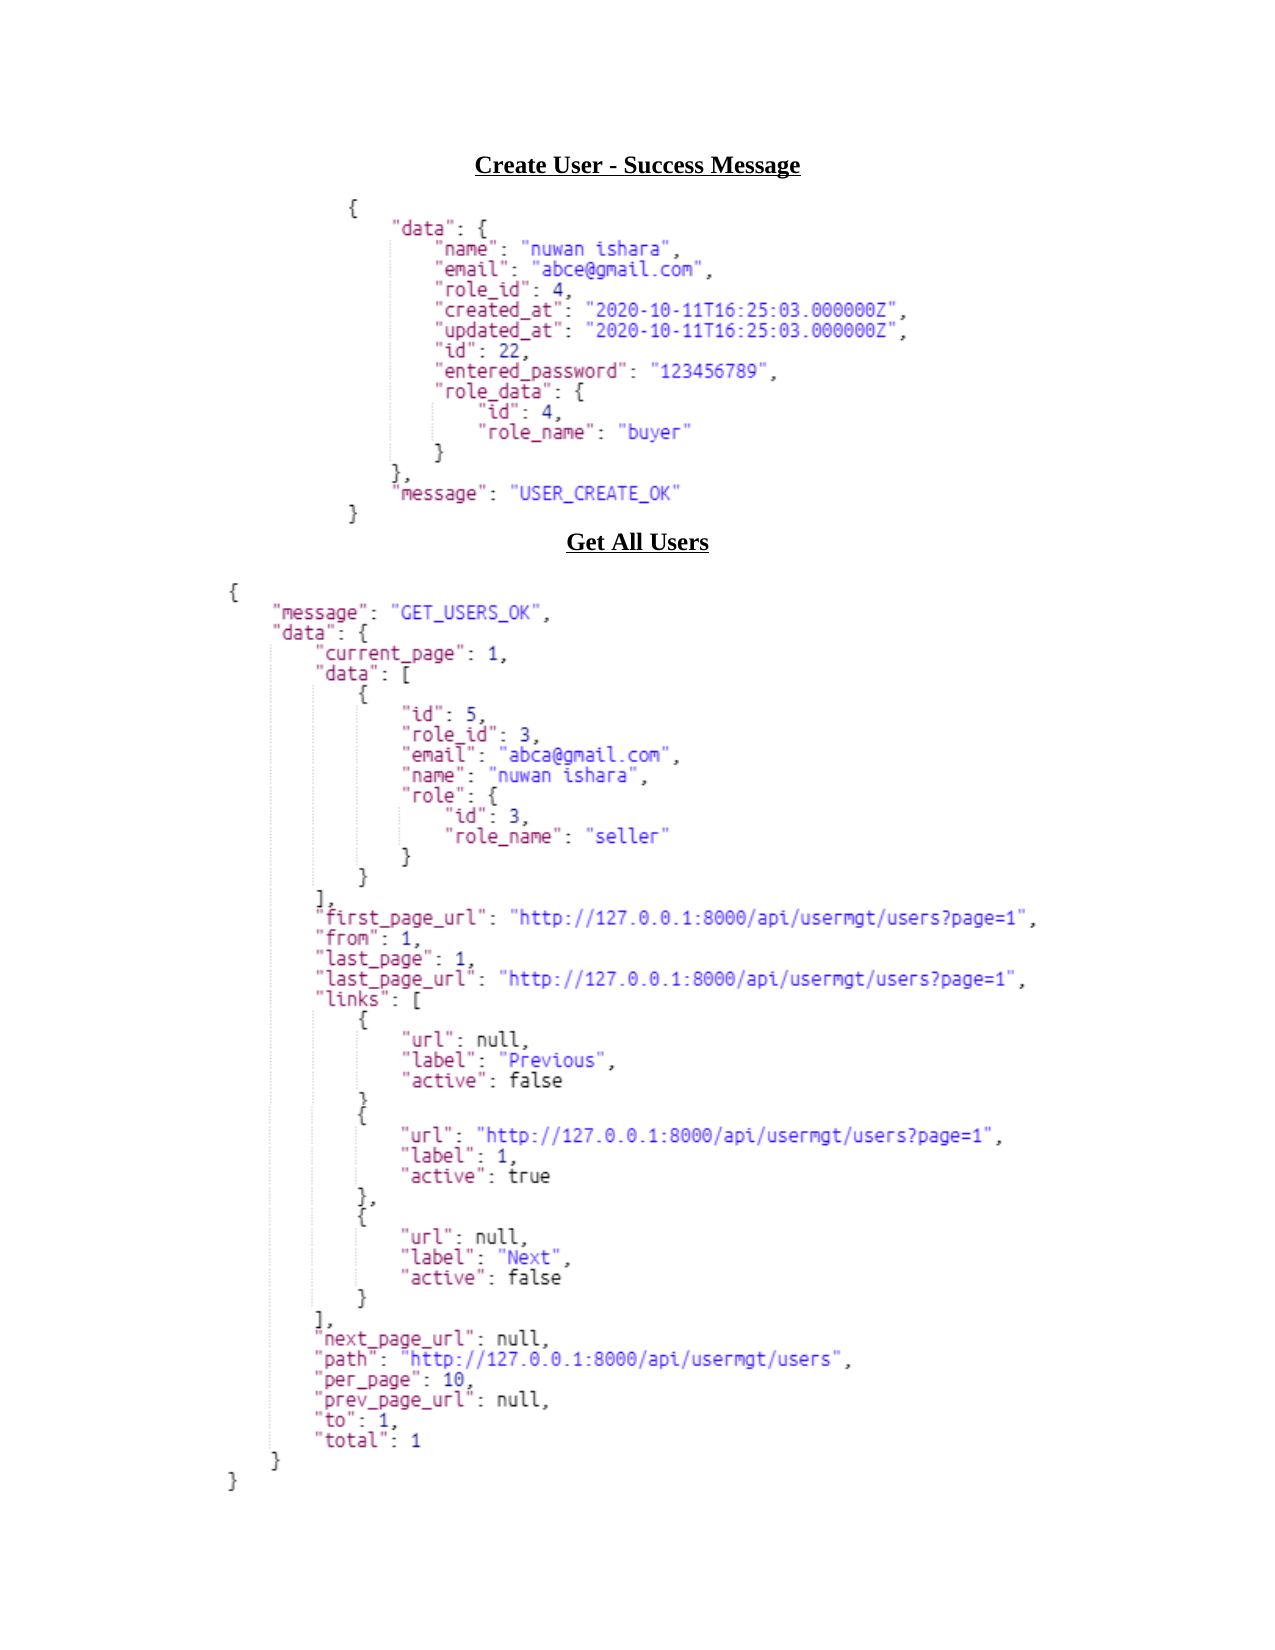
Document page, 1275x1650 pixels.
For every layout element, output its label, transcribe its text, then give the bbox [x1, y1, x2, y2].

text Create User - Success Message [150, 150, 1125, 179]
picture [349, 198, 926, 527]
picture [227, 582, 1047, 1499]
text Get All Users [150, 527, 1125, 556]
